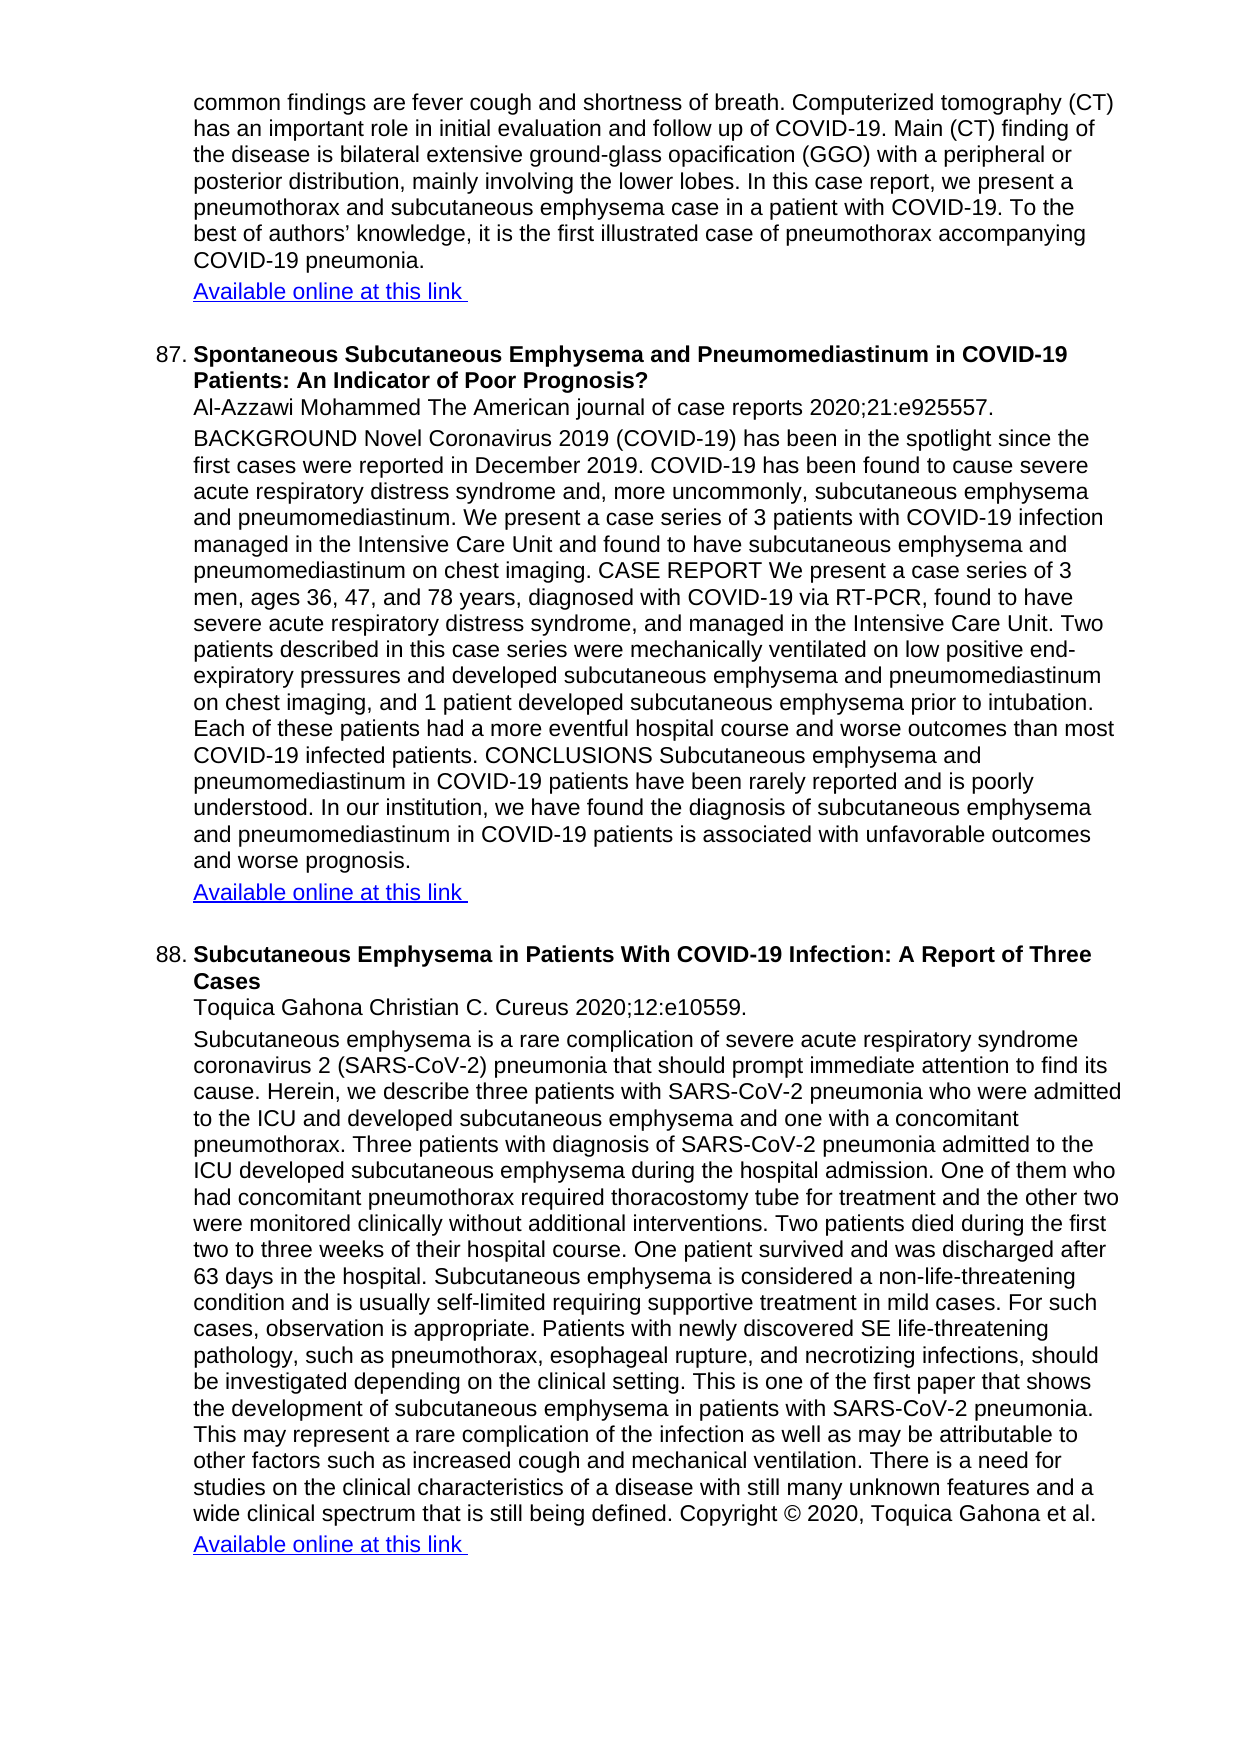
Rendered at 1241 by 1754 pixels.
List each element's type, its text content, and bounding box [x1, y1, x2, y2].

text Available online at this link [193, 878, 1122, 905]
text BACKGROUND Novel Coronavirus 2019 (COVID-19) has been in the spotlight since the first cases were reported in December 2019. COVID-19 has been found to cause severe acute respiratory distress syndrome and, more uncommonly, subcutaneous emphysema and pneumomediastinum. We present a case series of 3 patients with COVID-19 infection managed in the Intensive Care Unit and found to have subcutaneous emphysema and pneumomediastinum on chest imaging. CASE REPORT We present a case series of 3 men, ages 36, 47, and 78 years, diagnosed with COVID-19 via RT-PCR, found to have severe acute respiratory distress syndrome, and managed in the Intensive Care Unit. Two patients described in this case series were mechanically ventilated on low positive end-expiratory pressures and developed subcutaneous emphysema and pneumomediastinum on chest imaging, and 1 patient developed subcutaneous emphysema prior to intubation. Each of these patients had a more eventful hospital course and worse outcomes than most COVID-19 infected patients. CONCLUSIONS Subcutaneous emphysema and pneumomediastinum in COVID-19 patients have been rarely reported and is poorly understood. In our institution, we have found the diagnosis of subcutaneous emphysema and pneumomediastinum in COVID-19 patients is associated with unfavorable outcomes and worse prognosis. [193, 425, 1122, 873]
list Subcutaneous Emphysema in Patients With COVID-19 Infection: A Report of Three Cases Toquica Gahona Christian C. Cureus 2020;12:e10559. [156, 941, 1122, 1020]
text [193, 89, 1122, 273]
text Available online at this link [193, 1531, 1122, 1558]
text Subcutaneous emphysema is a rare complication of severe acute respiratory syndrome coronavirus 2 (SARS-CoV-2) pneumonia that should prompt immediate attention to find its cause. Herein, we describe three patients with SARS-CoV-2 pneumonia who were admitted to the ICU and developed subcutaneous emphysema and one with a concomitant pneumothorax. Three patients with diagnosis of SARS-CoV-2 pneumonia admitted to the ICU developed subcutaneous emphysema during the hospital admission. One of them who had concomitant pneumothorax required thoracostomy tube for treatment and the other two were monitored clinically without additional interventions. Two patients died during the first two to three weeks of their hospital course. One patient survived and was discharged after 63 days in the hospital. Subcutaneous emphysema is considered a non-life-threatening condition and is usually self-limited requiring supportive treatment in mild cases. For such cases, observation is appropriate. Patients with newly discovered SE life-threatening pathology, such as pneumothorax, esophageal rupture, and necrotizing infections, should be investigated depending on the clinical setting. This is one of the first paper that shows the development of subcutaneous emphysema in patients with SARS-CoV-2 pneumonia. This may represent a rare complication of the infection as well as may be attributable to other factors such as increased cough and mechanical ventilation. There is a need for studies on the clinical characteristics of a disease with still many unknown features and a wide clinical spectrum that is still being defined. Copyright © 2020, Toquica Gahona et al. [193, 1026, 1122, 1526]
text Available online at this link [193, 278, 1122, 304]
list Spontaneous Subcutaneous Emphysema and Pneumomediastinum in COVID-19 Patients: An Indicator of Poor Prognosis? Al-Azzawi Mohammed The American journal of case reports 2020;21:e925557. [156, 341, 1122, 420]
